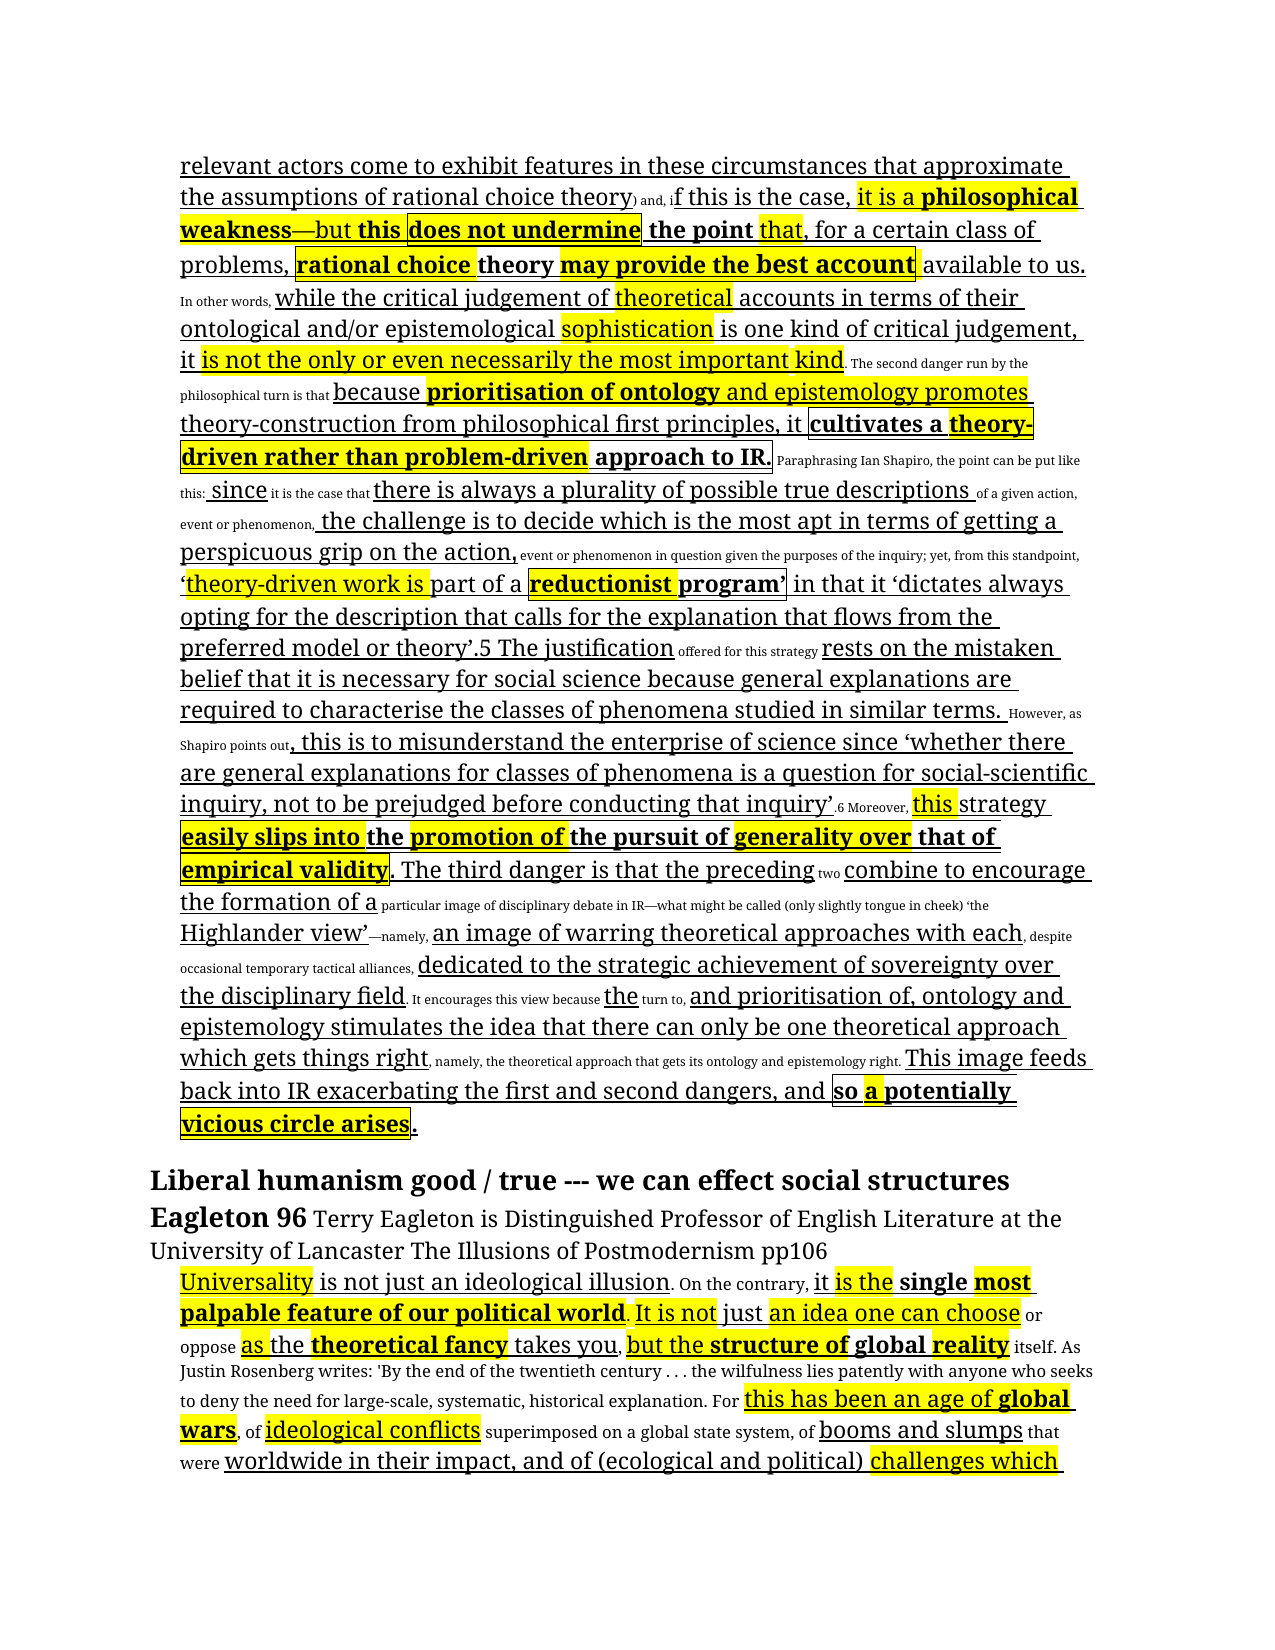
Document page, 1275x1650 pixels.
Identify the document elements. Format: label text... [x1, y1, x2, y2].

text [180, 1266, 1095, 1476]
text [180, 150, 1095, 783]
subtitle Liberal humanism good / true --- we can effect social structures [150, 1161, 1125, 1198]
text Eagleton 96 Terry Eagleton is Distinguished Professor of English Literature at the University of Lancaster The Illusions of Postmodernism pp106 [150, 1198, 1125, 1266]
